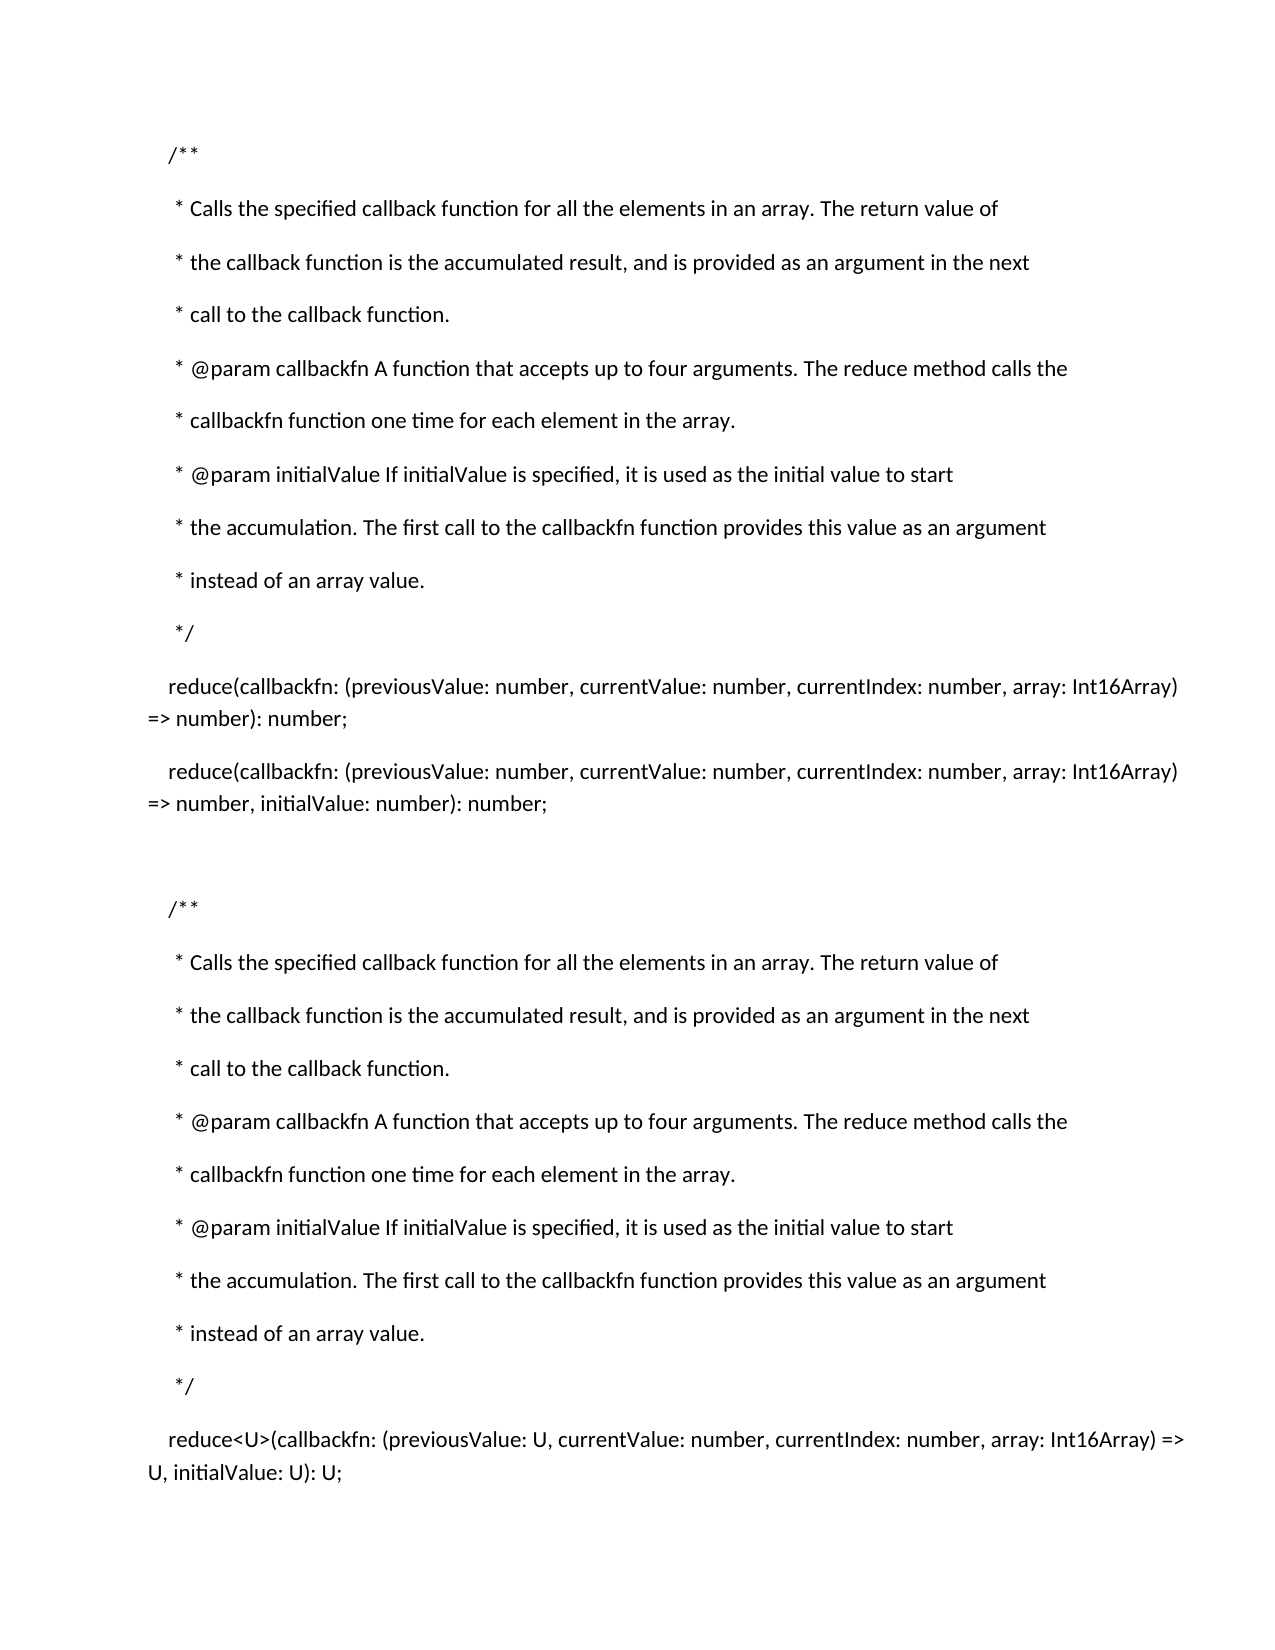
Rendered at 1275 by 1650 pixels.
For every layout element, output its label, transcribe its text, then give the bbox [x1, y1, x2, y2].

text * Calls the specified callback function for all the elements in an array. The return value of [148, 194, 1186, 223]
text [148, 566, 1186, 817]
text * the accumulation. The first call to the callbackfn function provides this value as an argument [148, 513, 1186, 541]
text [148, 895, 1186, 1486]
text * the callback function is the accumulated result, and is provided as an argument in the next [148, 248, 1186, 276]
text * call to the callback function. [148, 301, 1186, 329]
text * @param callbackfn A function that accepts up to four arguments. The reduce method calls the [148, 354, 1186, 382]
text * callbackfn function one time for each element in the array. [148, 407, 1186, 435]
text /** [148, 142, 1186, 169]
text * @param initialValue If initialValue is specified, it is used as the initial value to start [148, 460, 1186, 488]
